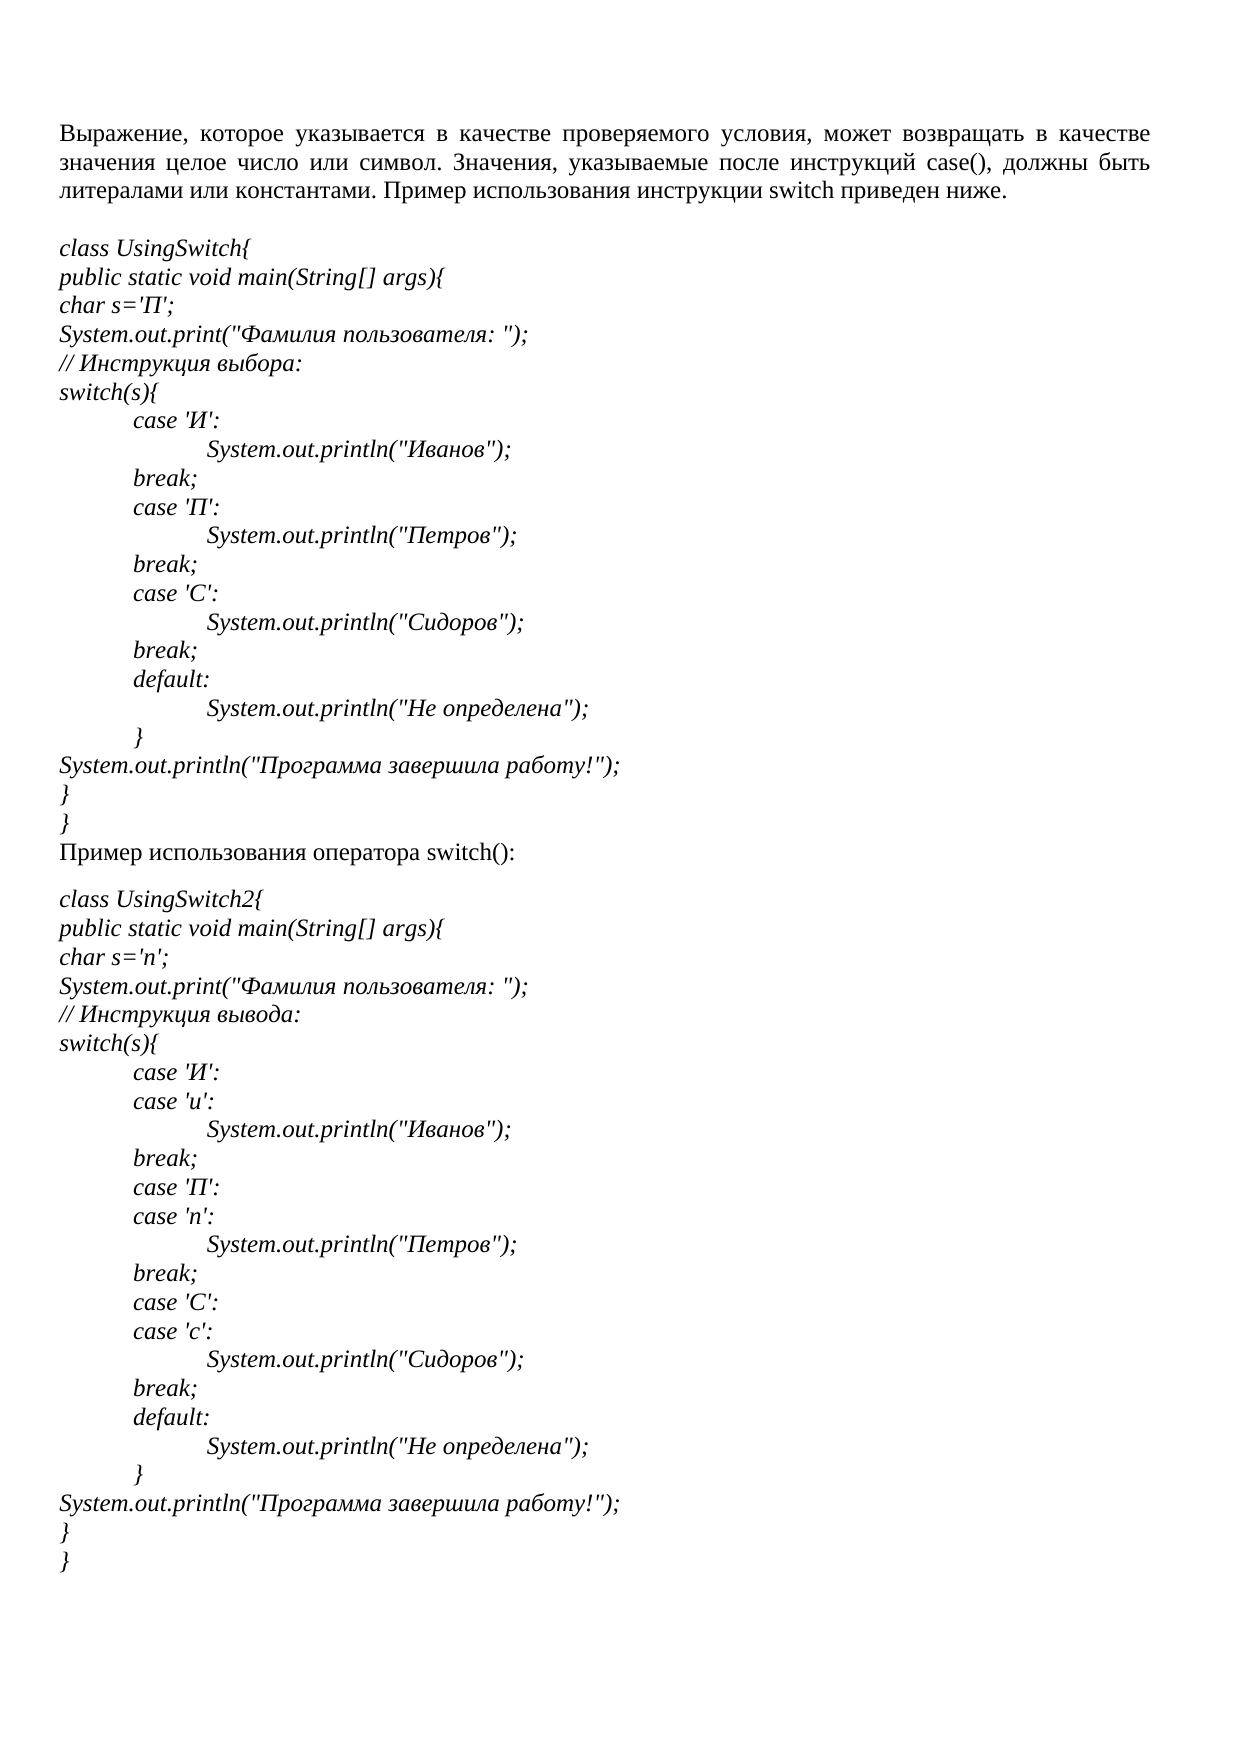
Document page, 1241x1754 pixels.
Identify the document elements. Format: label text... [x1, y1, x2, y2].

text switch(s){ [59, 377, 1152, 406]
text System.out.println("Петров"); [133, 1229, 1152, 1258]
text break; [59, 1258, 1152, 1287]
text case 'С': [59, 1287, 1152, 1316]
text System.out.println("Иванов"); [133, 1114, 1152, 1143]
text } [59, 722, 1152, 751]
text case 'И': [59, 406, 1152, 434]
text case 'с': [59, 1316, 1152, 1344]
text System.out.print("Фамилия пользователя: "); [59, 971, 1152, 999]
text // Инструкция вывода: [59, 999, 1152, 1028]
text case 'П': [59, 492, 1152, 521]
text Выражение, которое указывается в качестве проверяемого условия, может возвращать в качестве значения целое число или символ. Значения, указываемые после инструкций case(), должны быть литералами или константами. Пример использования инструкции switch приведен ниже. [59, 118, 1152, 204]
text Пример использования оператора switch(): [59, 837, 1152, 866]
text System.out.println("Петров"); [133, 521, 1152, 549]
text case 'С': [59, 578, 1152, 607]
text case 'п': [59, 1201, 1152, 1229]
text System.out.println("Не определена"); [133, 693, 1152, 722]
text break; [59, 463, 1152, 492]
text public static void main(String[] args){ [59, 913, 1152, 942]
text } [59, 1546, 1152, 1574]
text System.out.println("Сидоров"); [133, 1344, 1152, 1373]
text } [59, 1459, 1152, 1488]
text class UsingSwitch{ [59, 233, 1152, 262]
text case 'и': [59, 1086, 1152, 1114]
text } [59, 808, 1152, 837]
text break; [59, 549, 1152, 578]
text break; [59, 1373, 1152, 1402]
text switch(s){ [59, 1028, 1152, 1057]
text System.out.print("Фамилия пользователя: "); [59, 319, 1152, 348]
text char s='п'; [59, 942, 1152, 971]
text class UsingSwitch2{ [59, 884, 1152, 913]
text } [59, 779, 1152, 808]
text } [59, 1517, 1152, 1546]
text break; [59, 1143, 1152, 1172]
text case 'П': [59, 1172, 1152, 1201]
text System.out.println("Не определена"); [133, 1431, 1152, 1459]
text char s='П'; [59, 291, 1152, 319]
text case 'И': [59, 1057, 1152, 1086]
text System.out.println("Иванов"); [133, 434, 1152, 463]
text System.out.println("Программа завершила работу!"); [59, 1488, 1152, 1517]
text // Инструкция выбора: [59, 348, 1152, 377]
text break; [59, 636, 1152, 664]
text System.out.println("Программа завершила работу!"); [59, 751, 1152, 779]
text default: [59, 664, 1152, 693]
text public static void main(String[] args){ [59, 262, 1152, 291]
text System.out.println("Сидоров"); [133, 607, 1152, 636]
text default: [59, 1402, 1152, 1431]
